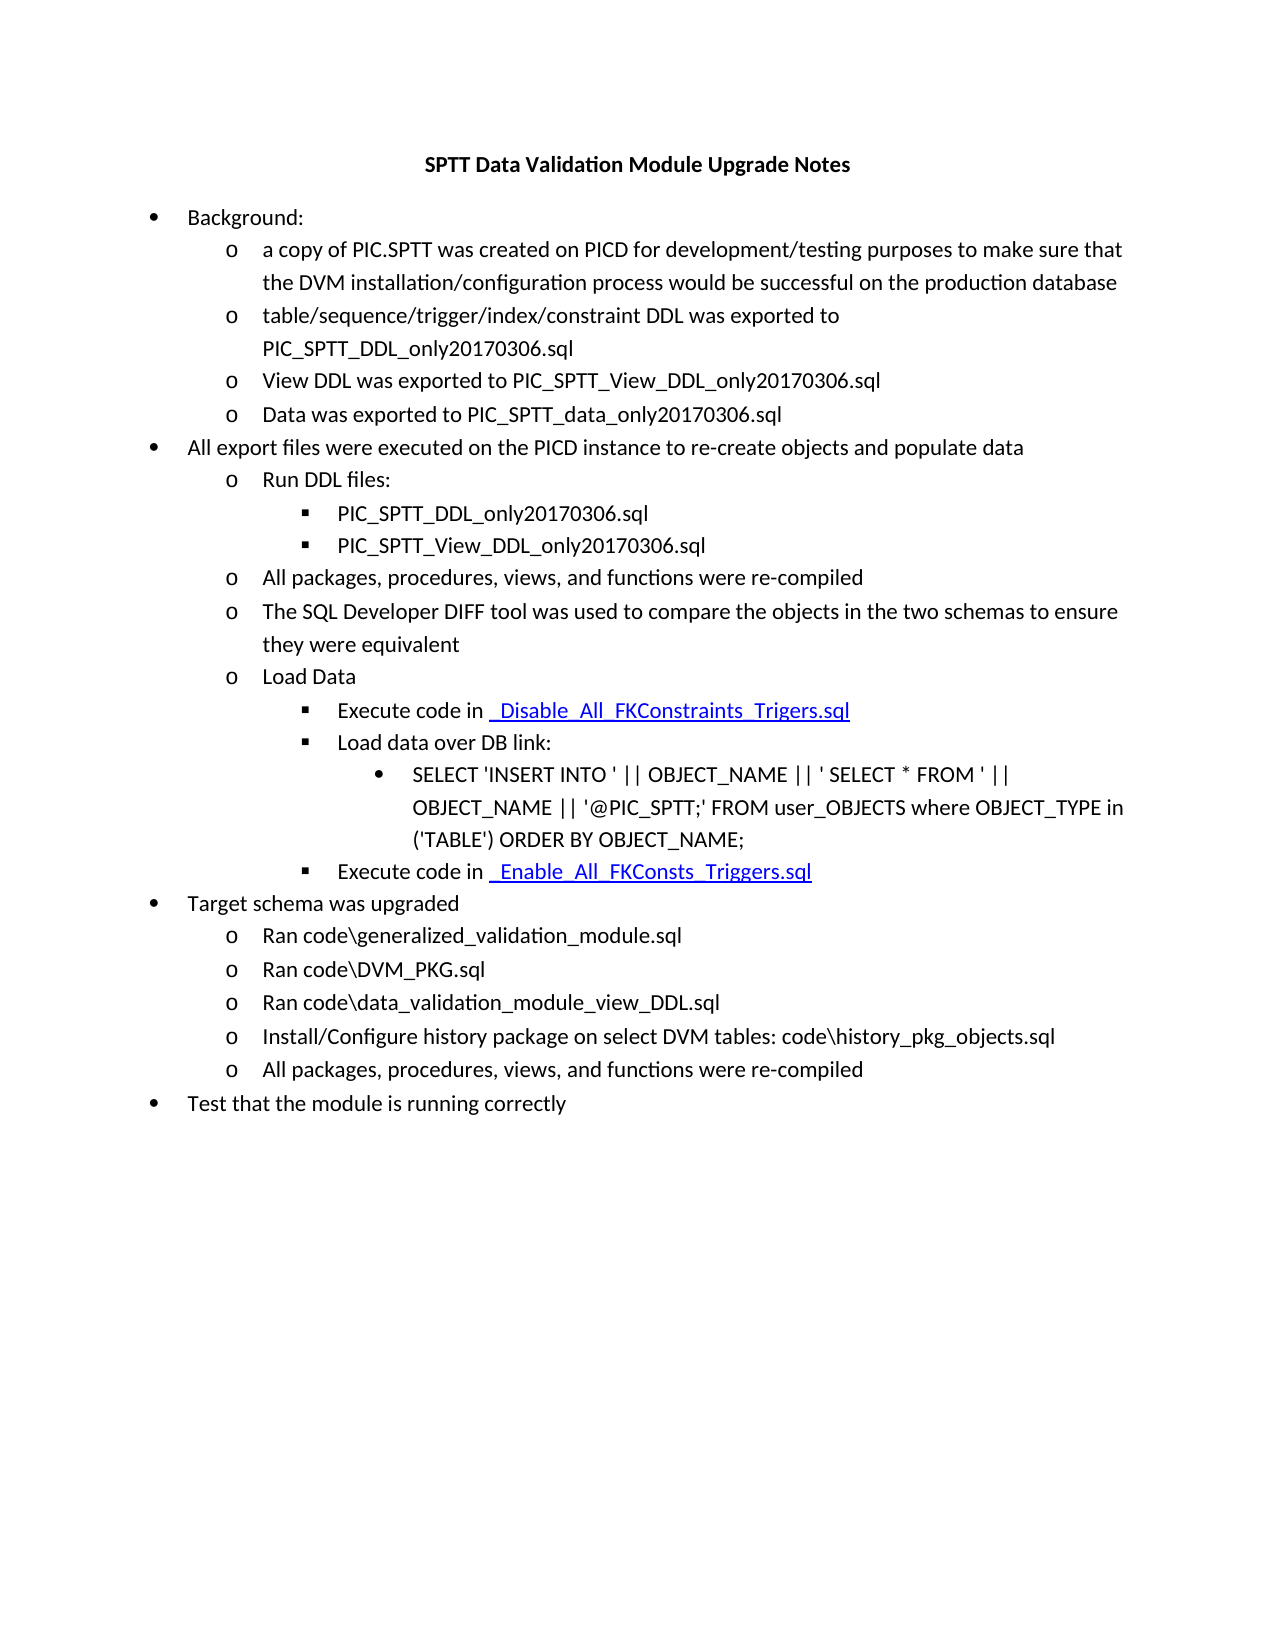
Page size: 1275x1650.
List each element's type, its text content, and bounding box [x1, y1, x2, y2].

list table/sequence/trigger/index/constraint DDL was exported to PIC_SPTT_DDL_only20170306.sql [225, 301, 1125, 362]
list Target schema was upgraded [150, 889, 1125, 917]
list SELECT 'INSERT INTO ' || OBJECT_NAME || ' SELECT * FROM ' || OBJECT_NAME || '@PIC_SPTT;' FROM user_OBJECTS where OBJECT_TYPE in ('TABLE') ORDER BY OBJECT_NAME; [375, 760, 1125, 853]
list All export files were executed on the PICD instance to re-create objects and populate data [150, 433, 1125, 461]
list Execute code in _Disable_All_FKConstraints_Trigers.sql [300, 696, 1125, 724]
list PIC_SPTT_View_DDL_only20170306.sql [300, 531, 1125, 559]
list Data was exported to PIC_SPTT_data_only20170306.sql [225, 400, 1125, 429]
list a copy of PIC.SPTT was created on PICD for development/testing purposes to make sure that the DVM installation/configuration process would be successful on the production database [225, 235, 1125, 297]
list All packages, procedures, views, and functions were re-compiled [225, 563, 1125, 593]
list Test that the module is running correctly [150, 1089, 1125, 1117]
list Execute code in _Enable_All_FKConsts_Triggers.sql [300, 857, 1125, 885]
list Load data over DB link: [300, 728, 1125, 756]
list Run DDL files: [225, 466, 1125, 495]
text SPTT Data Validation Module Upgrade Notes [150, 150, 1125, 178]
list Ran code\DVM_PKG.sql [225, 955, 1125, 984]
list Ran code\data_validation_module_view_DDL.sql [225, 988, 1125, 1018]
list All packages, procedures, views, and functions were re-compiled [225, 1056, 1125, 1085]
list PIC_SPTT_DDL_only20170306.sql [300, 499, 1125, 527]
list Ran code\generalized_validation_module.sql [225, 921, 1125, 951]
list Background: [150, 203, 1125, 231]
list Load Data [225, 662, 1125, 692]
list The SQL Developer DIFF tool was used to compare the objects in the two schemas to ensure they were equivalent [225, 597, 1125, 658]
list Install/Configure history package on select DVM tables: code\history_pkg_objects.sql [225, 1022, 1125, 1051]
list View DDL was exported to PIC_SPTT_View_DDL_only20170306.sql [225, 366, 1125, 395]
